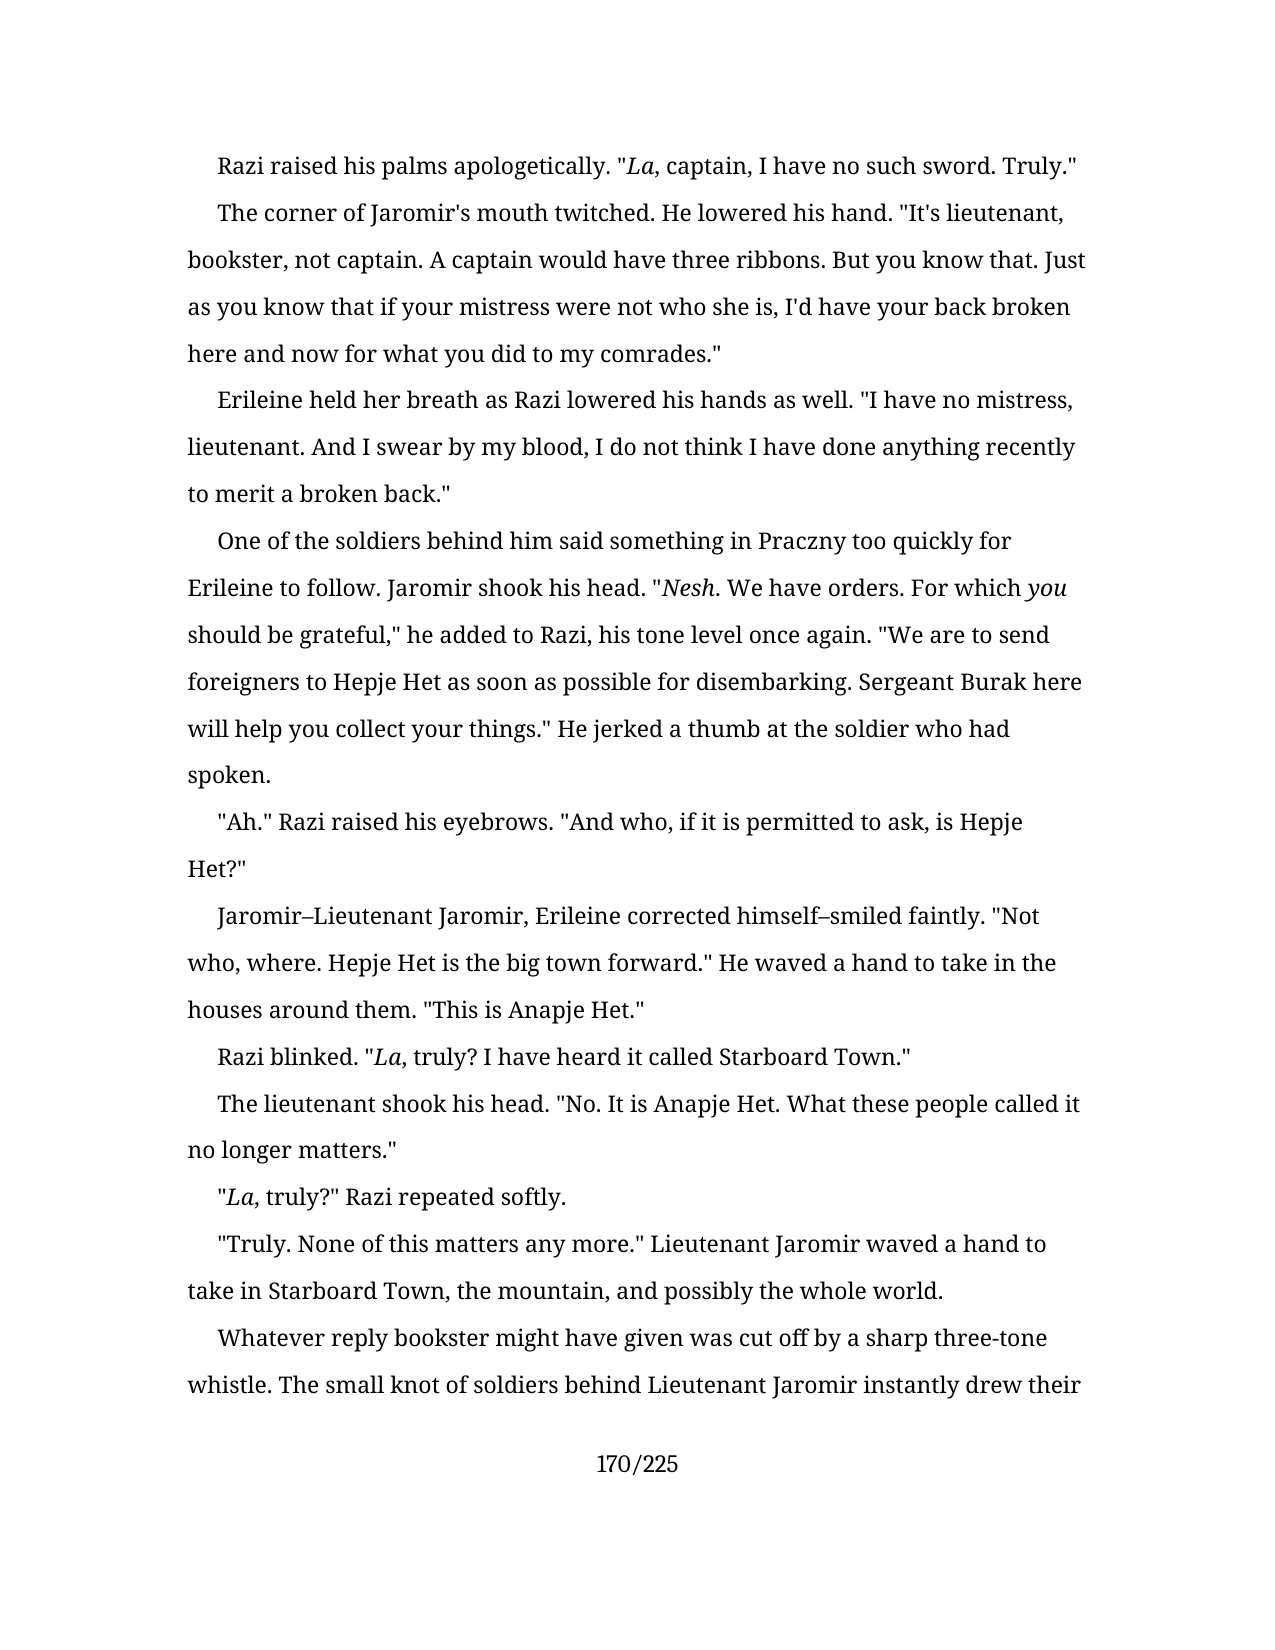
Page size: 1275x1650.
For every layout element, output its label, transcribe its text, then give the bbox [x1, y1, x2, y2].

text One of the soldiers behind him said something in Praczny too quickly for Erileine to follow. Jaromir shook his head. "Nesh. We have orders. For which you should be grateful," he added to Razi, his tone level once again. "We are to send foreigners to Hepje Het as soon as possible for disembarking. Sergeant Burak here will help you collect your things." He jerked a thumb at the soldier who had spoken. [187, 525, 1087, 791]
text The lieutenant shook his head. "No. It is Anapje Het. What these people called it no longer matters." [187, 1087, 1087, 1166]
text The corner of Jaromir's mouth twitched. He lowered his hand. "It's lieutenant, bookster, not captain. A captain would have three ribbons. But you know that. Just as you know that if your mistress were not who she is, I'd have your back broken here and now for what you did to my comrades." [187, 197, 1087, 369]
text "Truly. None of this matters any more." Lieutenant Jaromir waved a hand to take in Starboard Town, the mountain, and possibly the whole world. [187, 1228, 1087, 1306]
text Razi raised his palms apologetically. "La, captain, I have no such sword. Truly." [187, 150, 1087, 181]
text "La, truly?" Razi repeated softly. [187, 1181, 1087, 1212]
text Erileine held her breath as Razi lowered his hands as well. "I have no mistress, lieutenant. And I swear by my blood, I do not think I have done anything recently to merit a broken back." [187, 384, 1087, 509]
text Jaromir–Lieutenant Jaromir, Erileine corrected himself–smiled faintly. "Not who, where. Hepje Het is the big town forward." He waved a hand to take in the houses around them. "This is Anapje Het." [187, 900, 1087, 1025]
text "Ah." Razi raised his eyebrows. "And who, if it is permitted to ask, is Hepje Het?" [187, 806, 1087, 884]
text Razi blinked. "La, truly? I have heard it called Starboard Town." [187, 1041, 1087, 1072]
